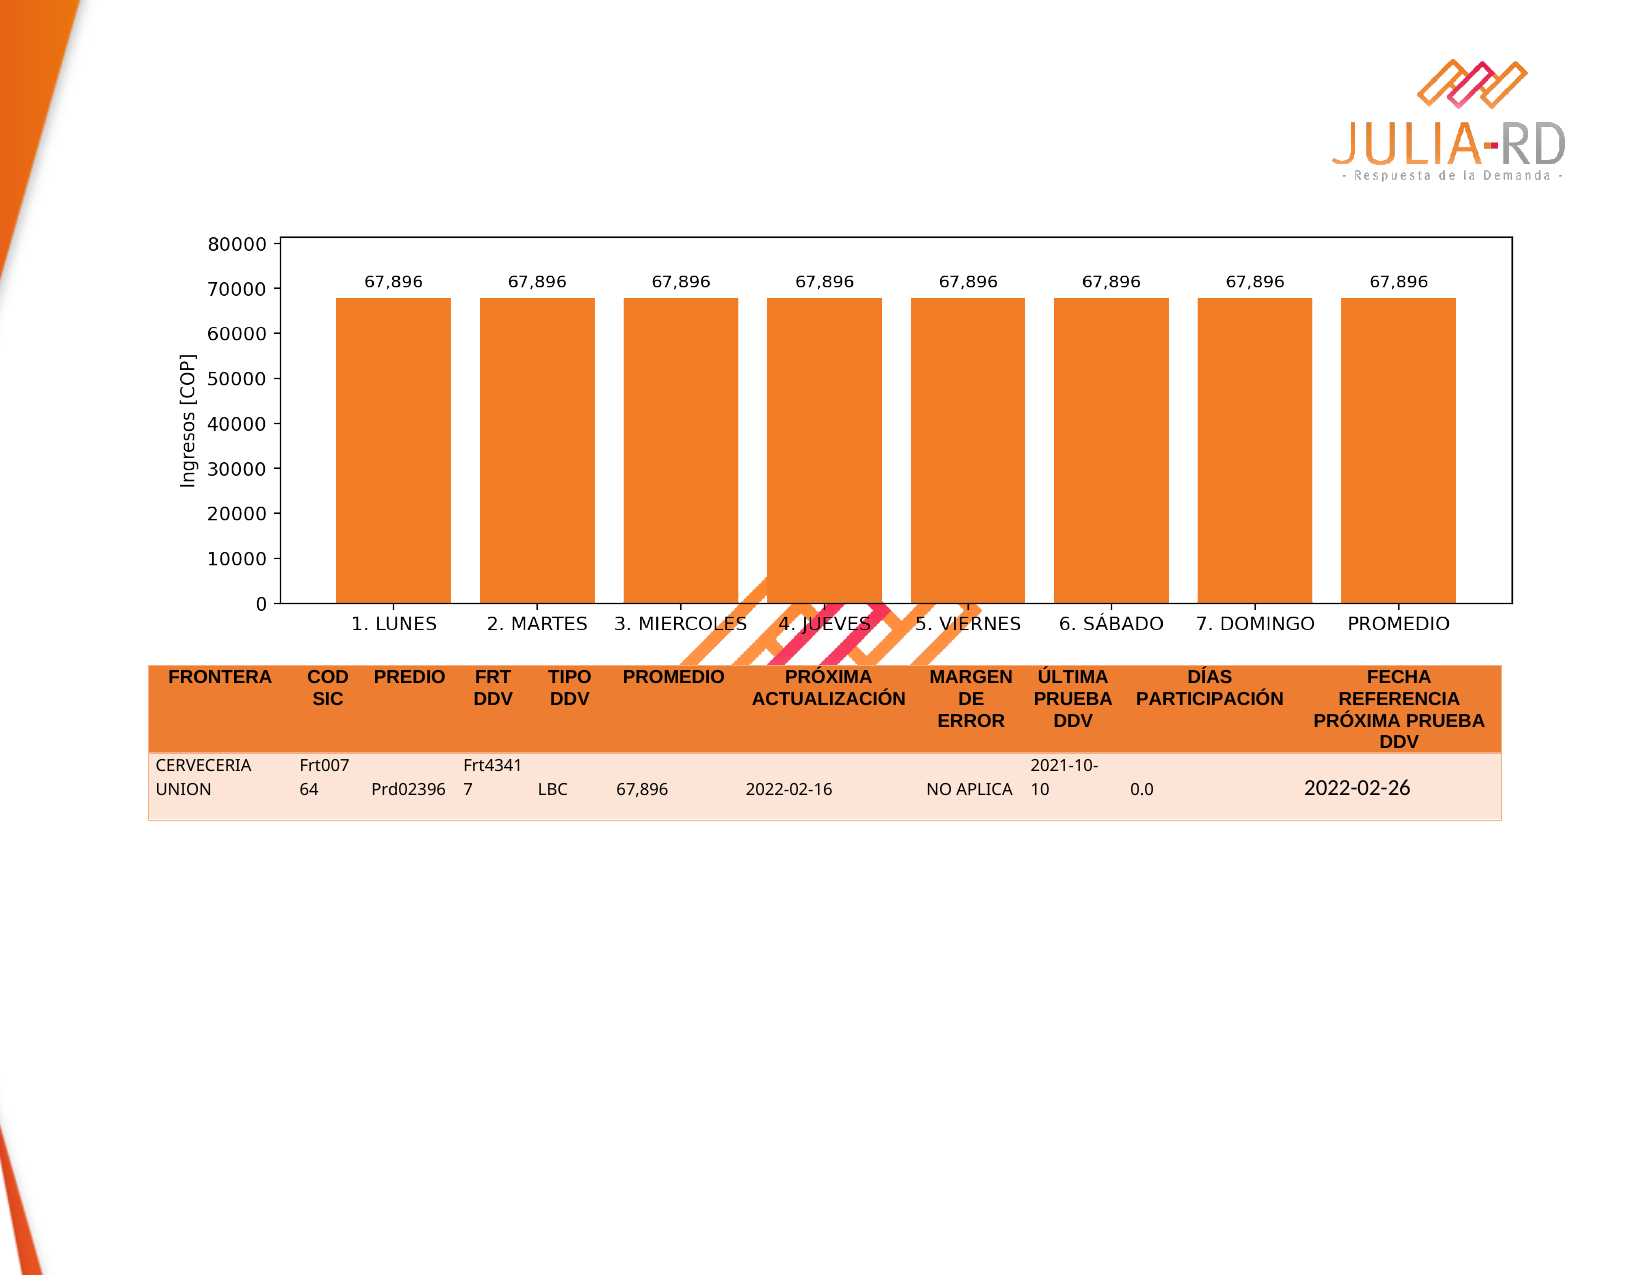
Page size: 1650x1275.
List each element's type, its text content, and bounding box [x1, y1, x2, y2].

table_header ÚLTIMA PRUEBA DDV [1023, 666, 1123, 752]
table_header PREDIO [364, 666, 456, 752]
table_header DÍAS PARTICIPACIÓN [1123, 666, 1297, 752]
table_cell Frt00764 [292, 754, 364, 819]
table_cell 2022-02-26 [1297, 754, 1501, 819]
table_header PROMEDIO [609, 666, 738, 752]
table_header MARGEN DE ERROR [919, 666, 1023, 752]
table_cell Frt43417 [456, 754, 530, 819]
table_cell 67,896 [609, 754, 738, 819]
picture [0, 0, 1641, 1275]
table_cell Prd02396 [364, 754, 456, 819]
table_header PRÓXIMA ACTUALIZACIÓN [738, 666, 919, 752]
table_header FRONTERA [149, 666, 292, 752]
table_header FRT DDV [456, 666, 530, 752]
table_cell LBC [530, 754, 609, 819]
table_header FECHA REFERENCIA PRÓXIMA PRUEBA DDV [1297, 666, 1501, 752]
table_cell 2021-10-10 [1023, 754, 1123, 819]
table_cell NO APLICA [919, 754, 1023, 819]
table_header TIPO DDV [530, 666, 609, 752]
table_header COD SIC [292, 666, 364, 752]
table_cell CERVECERIA UNION [149, 754, 292, 819]
table_cell 2022-02-16 [738, 754, 919, 819]
table_cell 0.0 [1123, 754, 1297, 819]
